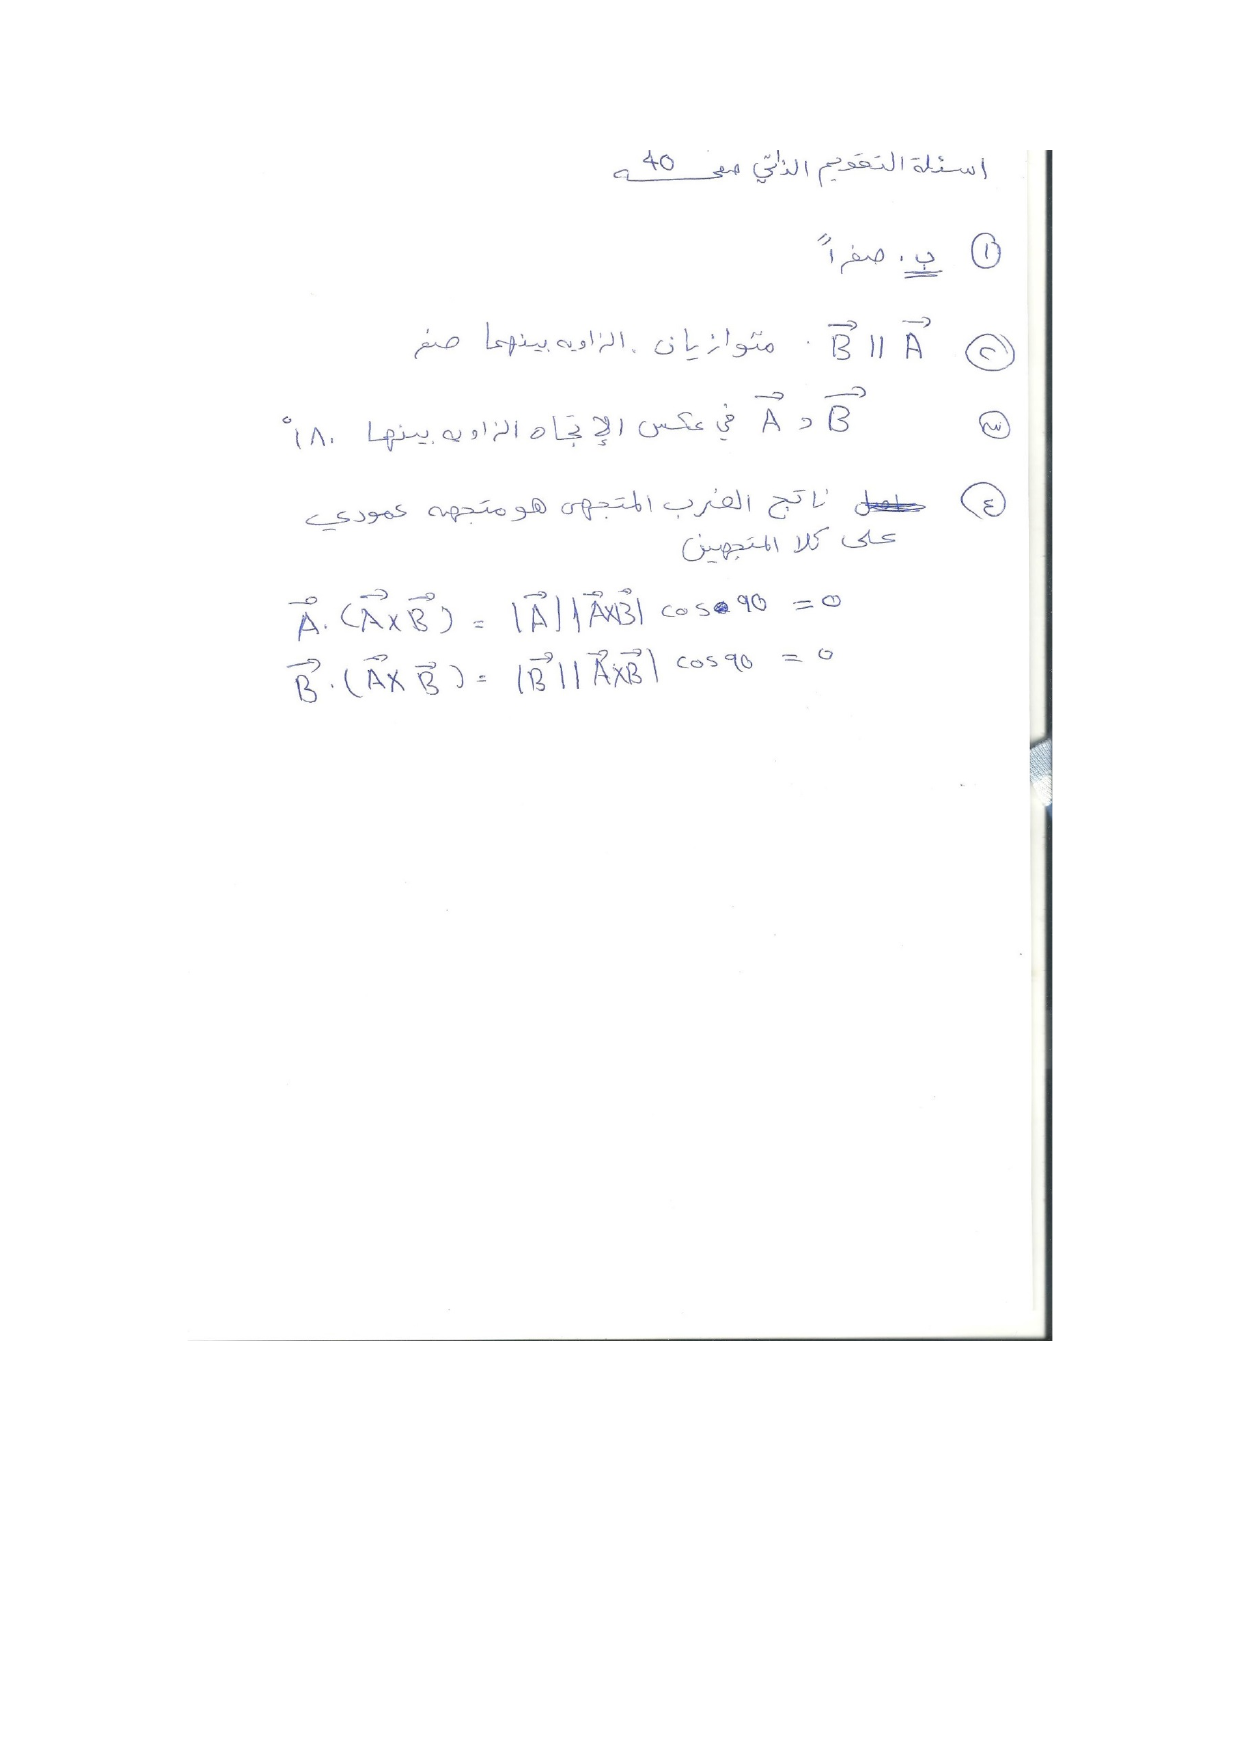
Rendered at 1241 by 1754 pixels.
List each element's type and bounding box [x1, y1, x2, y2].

picture [187, 150, 1053, 1341]
